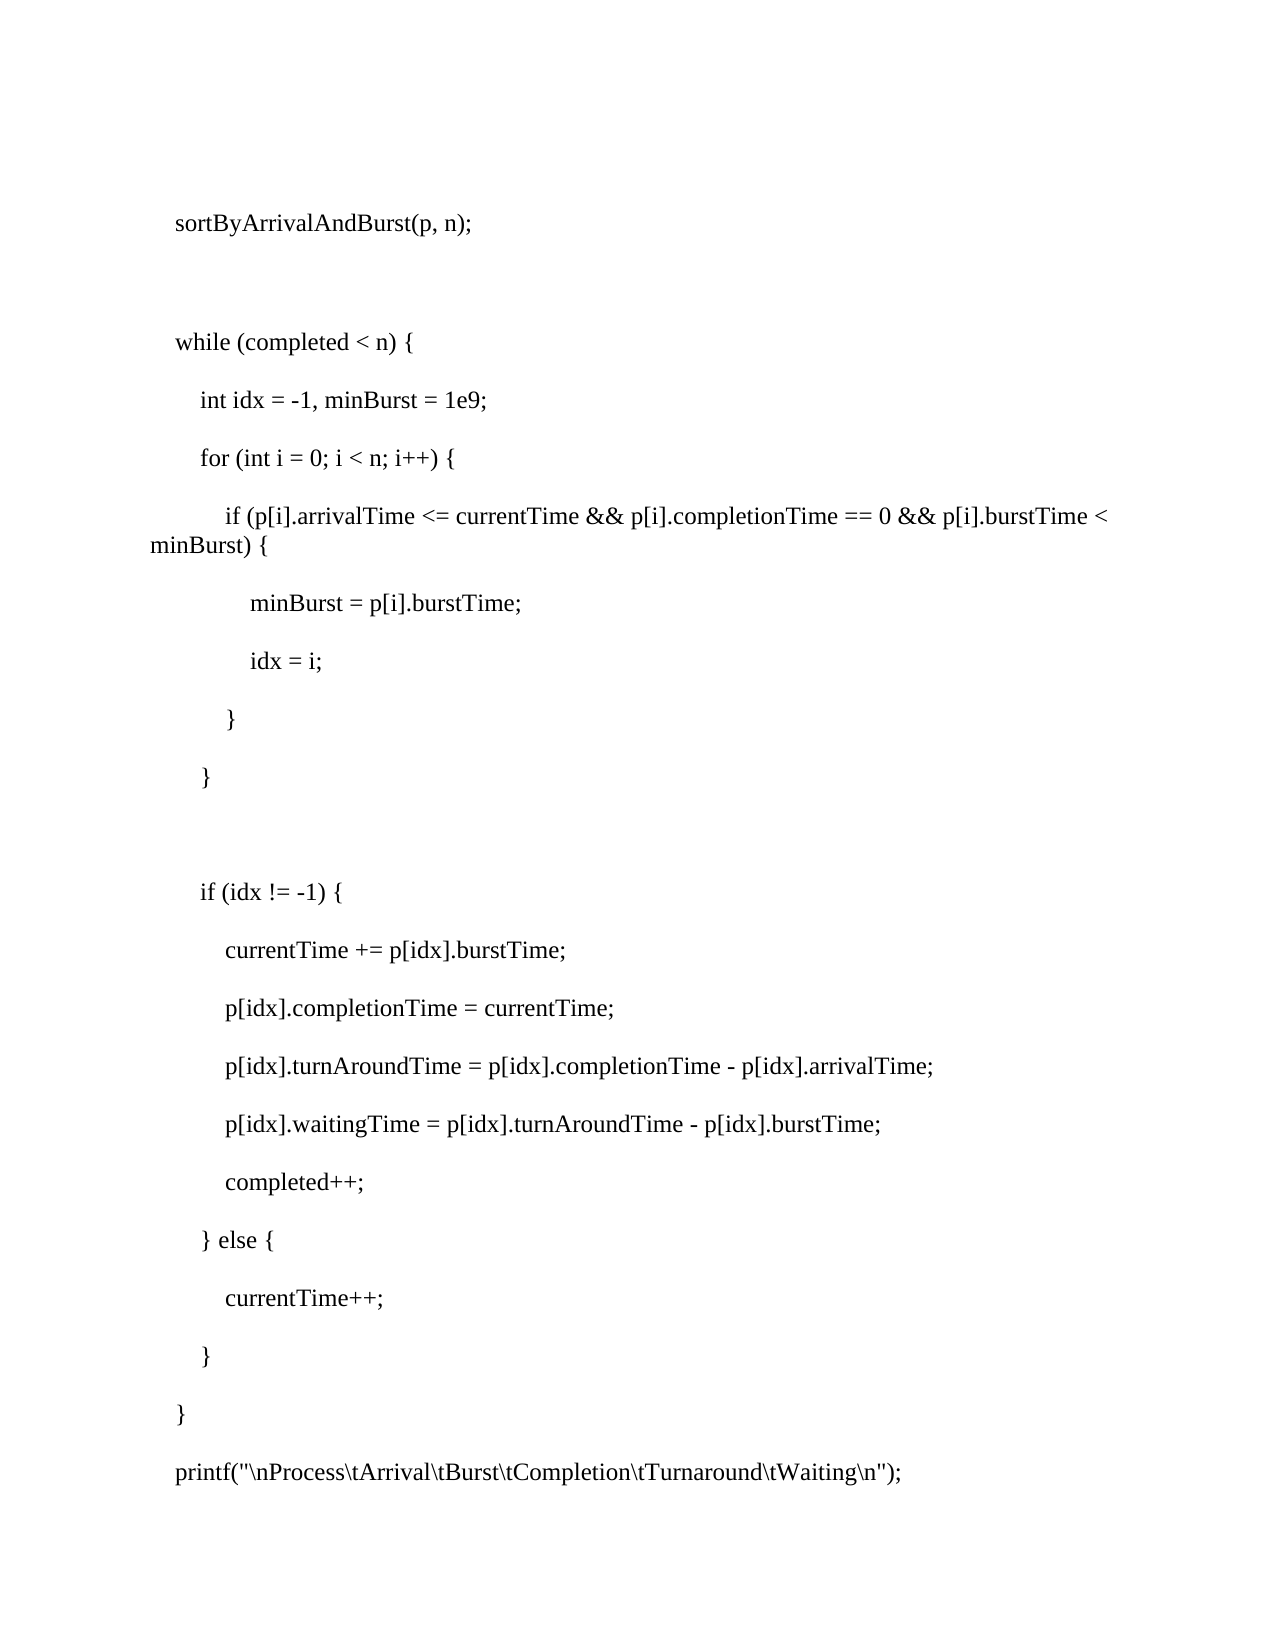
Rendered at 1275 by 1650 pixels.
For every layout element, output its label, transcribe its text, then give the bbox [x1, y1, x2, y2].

subtitle } [150, 1341, 1125, 1369]
subtitle p[idx].completionTime = currentTime; [150, 993, 1125, 1022]
subtitle if (p[i].arrivalTime <= currentTime && p[i].completionTime == 0 && p[i].burstTime < minBurst) { [150, 501, 1125, 559]
subtitle for (int i = 0; i < n; i++) { [150, 443, 1125, 472]
subtitle } [150, 762, 1125, 790]
subtitle } [150, 704, 1125, 732]
subtitle } else { [150, 1225, 1125, 1254]
subtitle printf("\nProcess\tArrival\tBurst\tCompletion\tTurnaround\tWaiting\n"); [150, 1457, 1125, 1485]
subtitle minBurst = p[i].burstTime; [150, 588, 1125, 617]
subtitle } [150, 1399, 1125, 1427]
subtitle currentTime += p[idx].burstTime; [150, 935, 1125, 964]
subtitle currentTime++; [150, 1283, 1125, 1312]
subtitle idx = i; [150, 646, 1125, 674]
subtitle while (completed < n) { [150, 327, 1125, 356]
subtitle completed++; [150, 1167, 1125, 1196]
subtitle int idx = -1, minBurst = 1e9; [150, 385, 1125, 414]
subtitle if (idx != -1) { [150, 877, 1125, 906]
subtitle p[idx].turnAroundTime = p[idx].completionTime - p[idx].arrivalTime; [150, 1051, 1125, 1080]
subtitle sortByArrivalAndBurst(p, n); [150, 208, 1125, 237]
subtitle p[idx].waitingTime = p[idx].turnAroundTime - p[idx].burstTime; [150, 1109, 1125, 1138]
